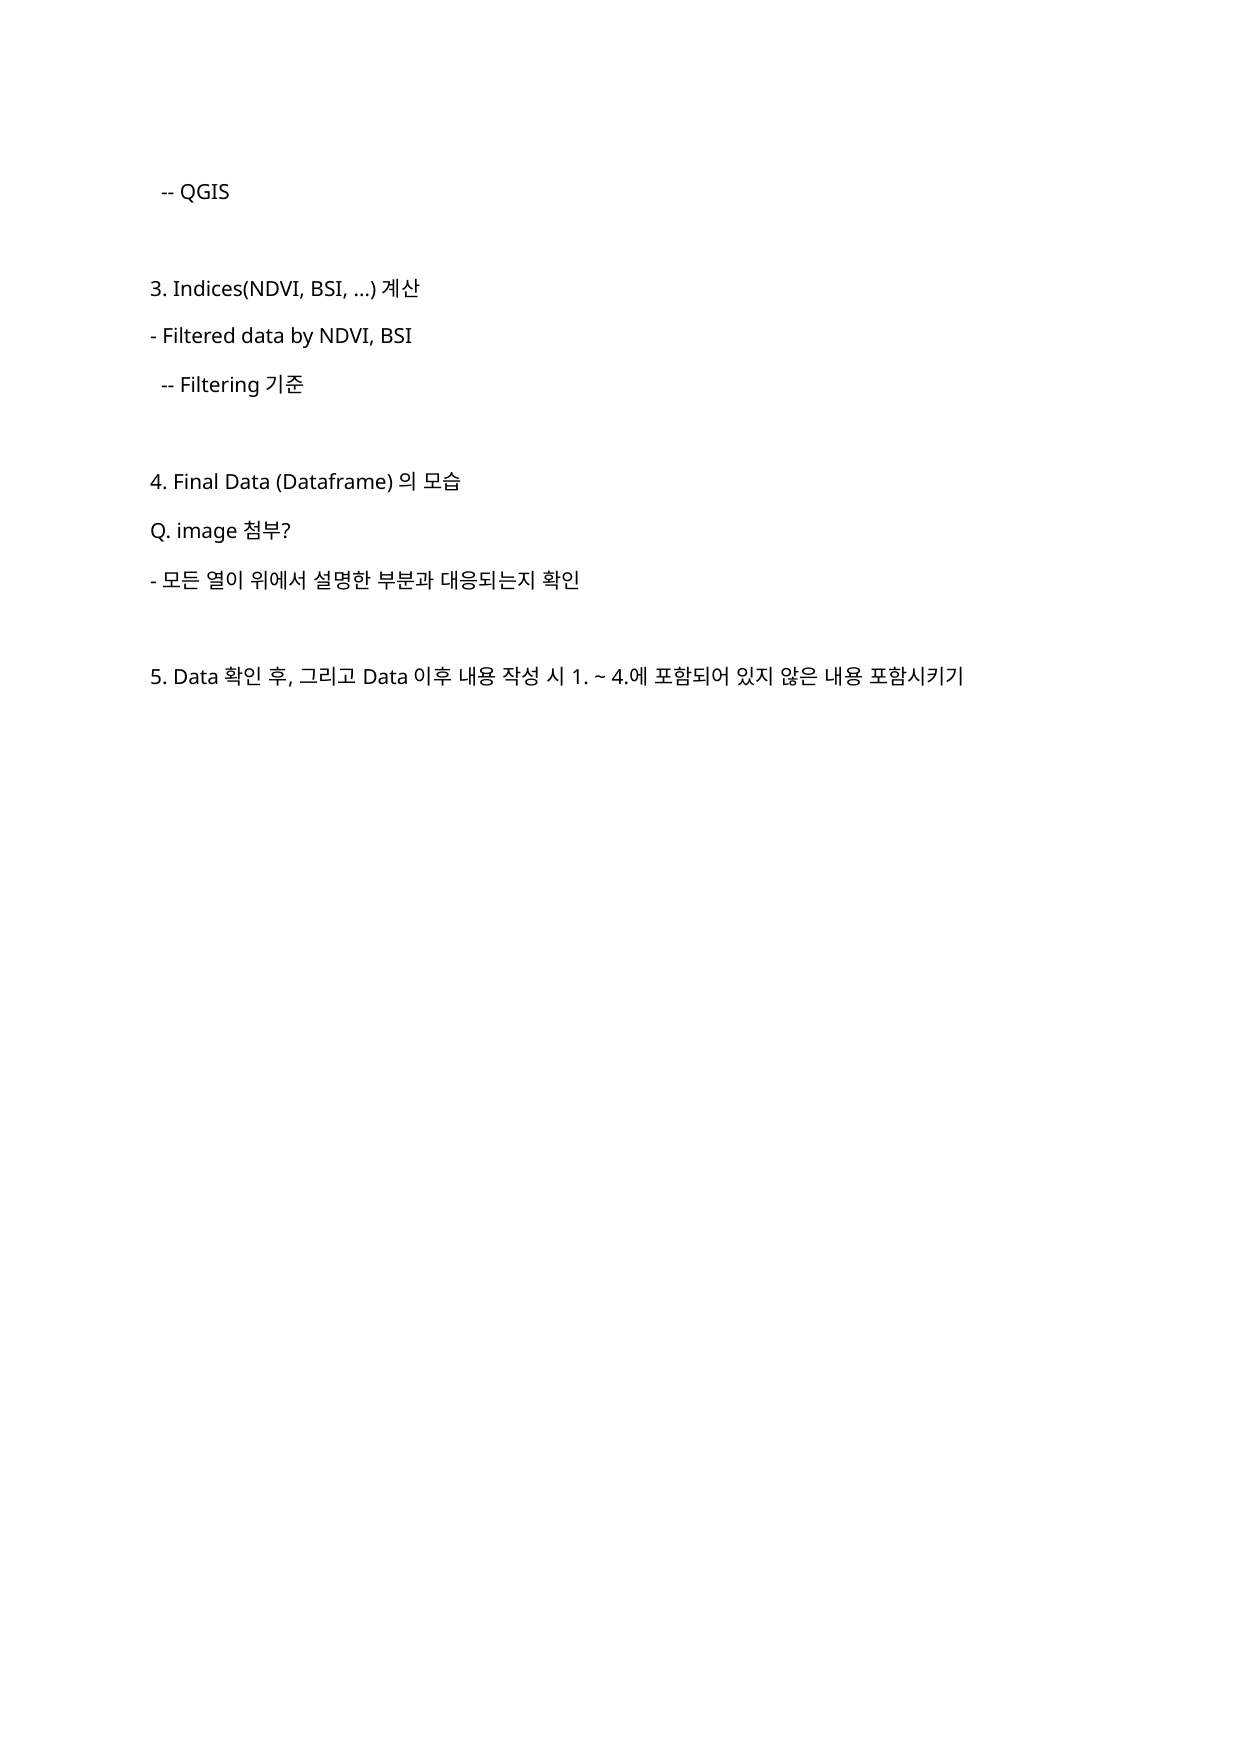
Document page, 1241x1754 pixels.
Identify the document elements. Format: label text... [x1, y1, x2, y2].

text -- Filtering 기준 [150, 368, 1090, 399]
text 5. Data 확인 후, 그리고 Data 이후 내용 작성 시 1. ~ 4.에 포함되어 있지 않은 내용 포함시키기 [150, 661, 1090, 691]
text - 모든 열이 위에서 설명한 부분과 대응되는지 확인 [150, 564, 1090, 594]
text - Filtered data by NDVI, BSI [150, 321, 1090, 349]
text -- QGIS [150, 177, 1090, 206]
text 3. Indices(NDVI, BSI, …) 계산 [150, 272, 1090, 302]
text Q. image 첨부? [150, 514, 1090, 545]
text 4. Final Data (Dataframe) 의 모습 [150, 465, 1090, 495]
